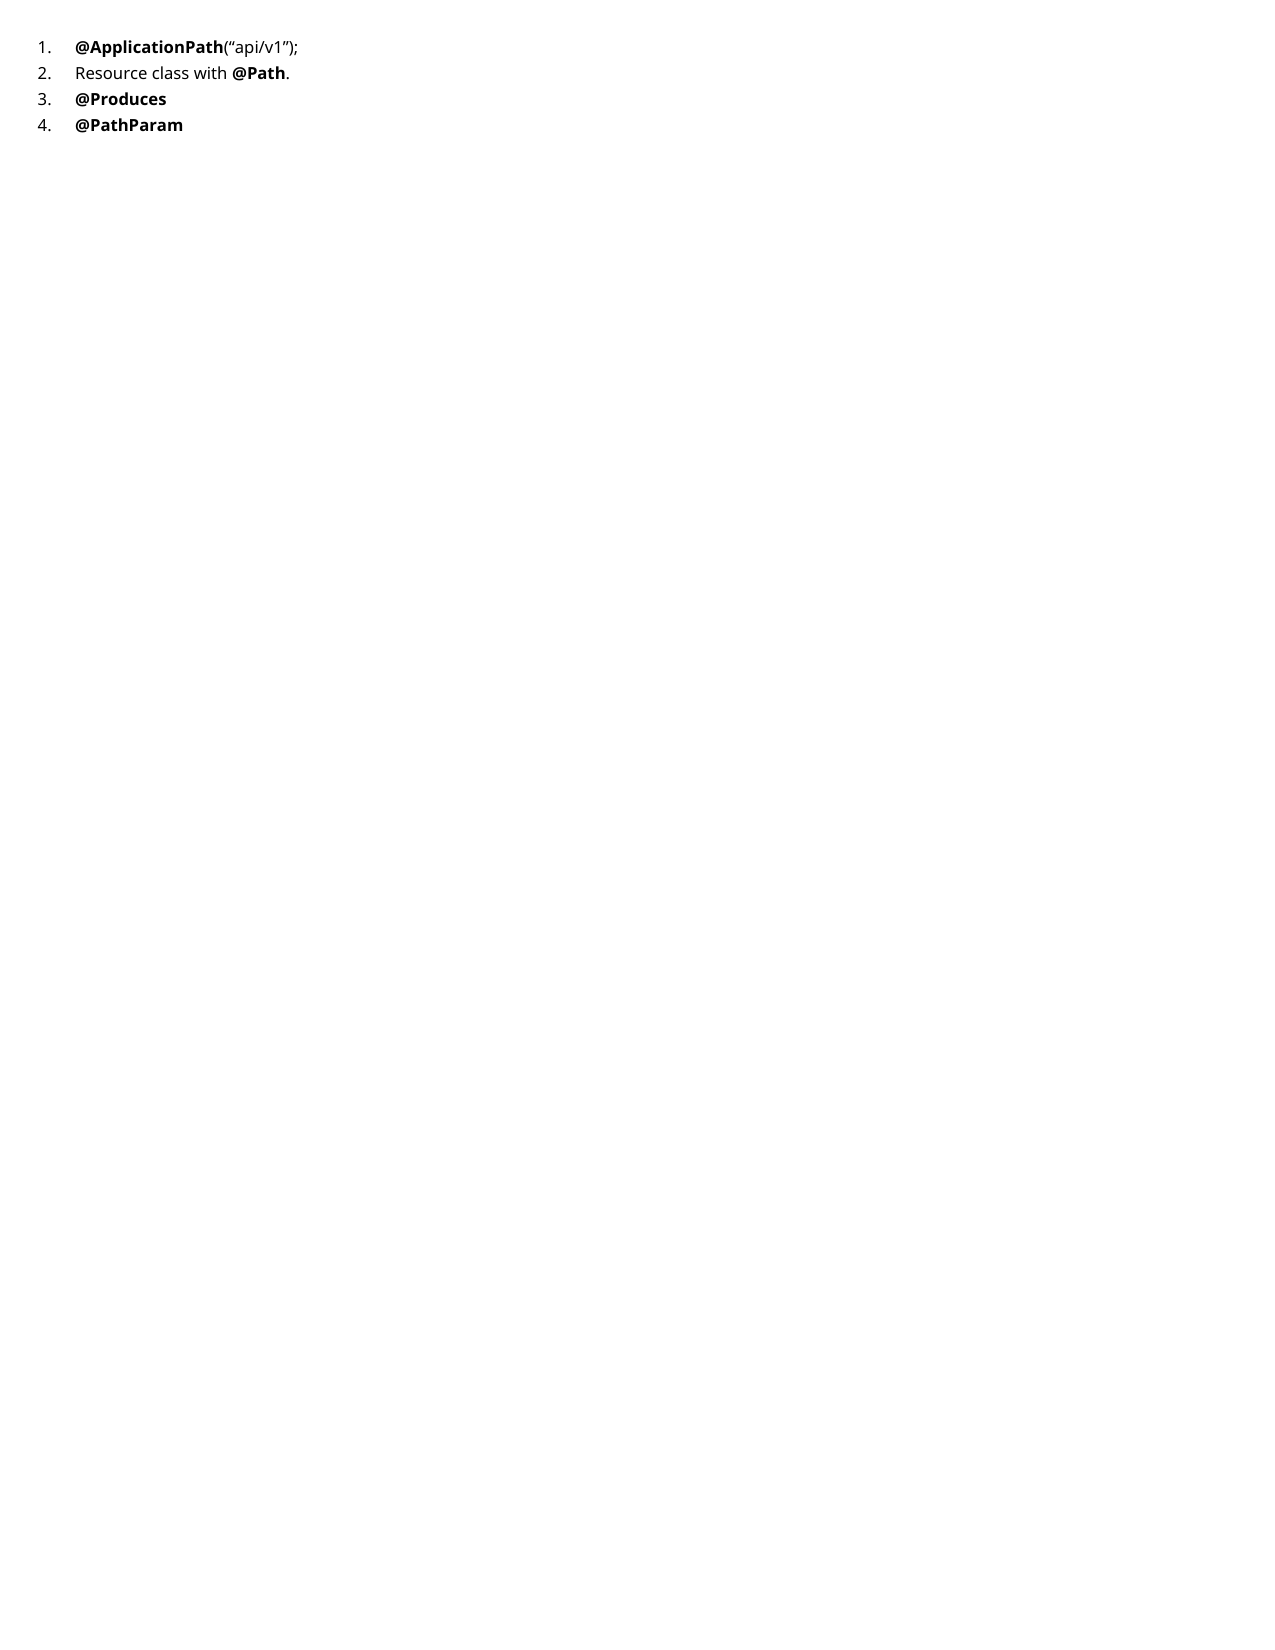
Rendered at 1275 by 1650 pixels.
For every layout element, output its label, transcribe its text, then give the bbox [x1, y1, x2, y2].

list @ApplicationPath(“api/v1”); [37, 35, 1255, 58]
list @PathParam [37, 113, 1255, 136]
list Resource class with @Path. [37, 61, 1255, 84]
list @Produces [37, 87, 1255, 110]
